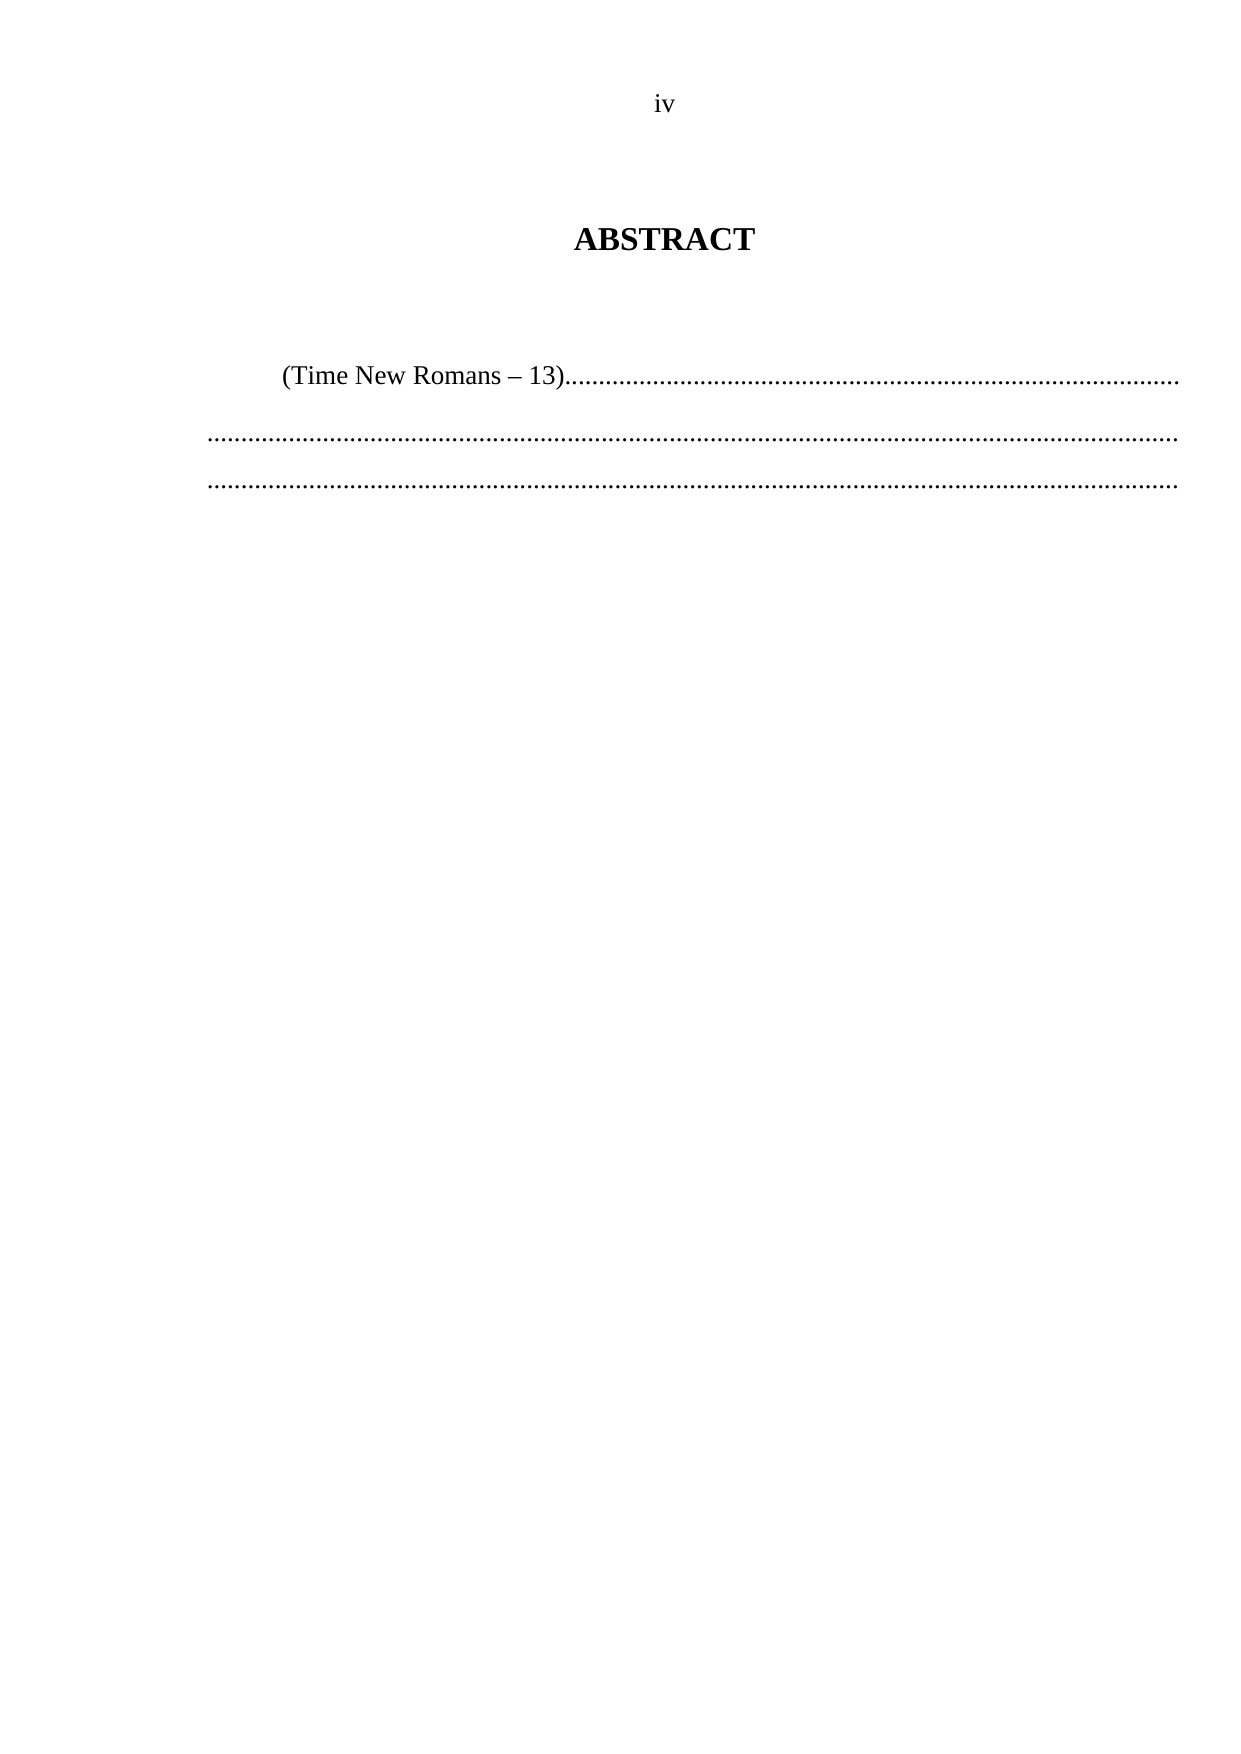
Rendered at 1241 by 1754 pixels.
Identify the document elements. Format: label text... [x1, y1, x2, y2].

text ABSTRACT [207, 219, 1122, 258]
text (Time New Romans – 13) [282, 359, 1122, 390]
